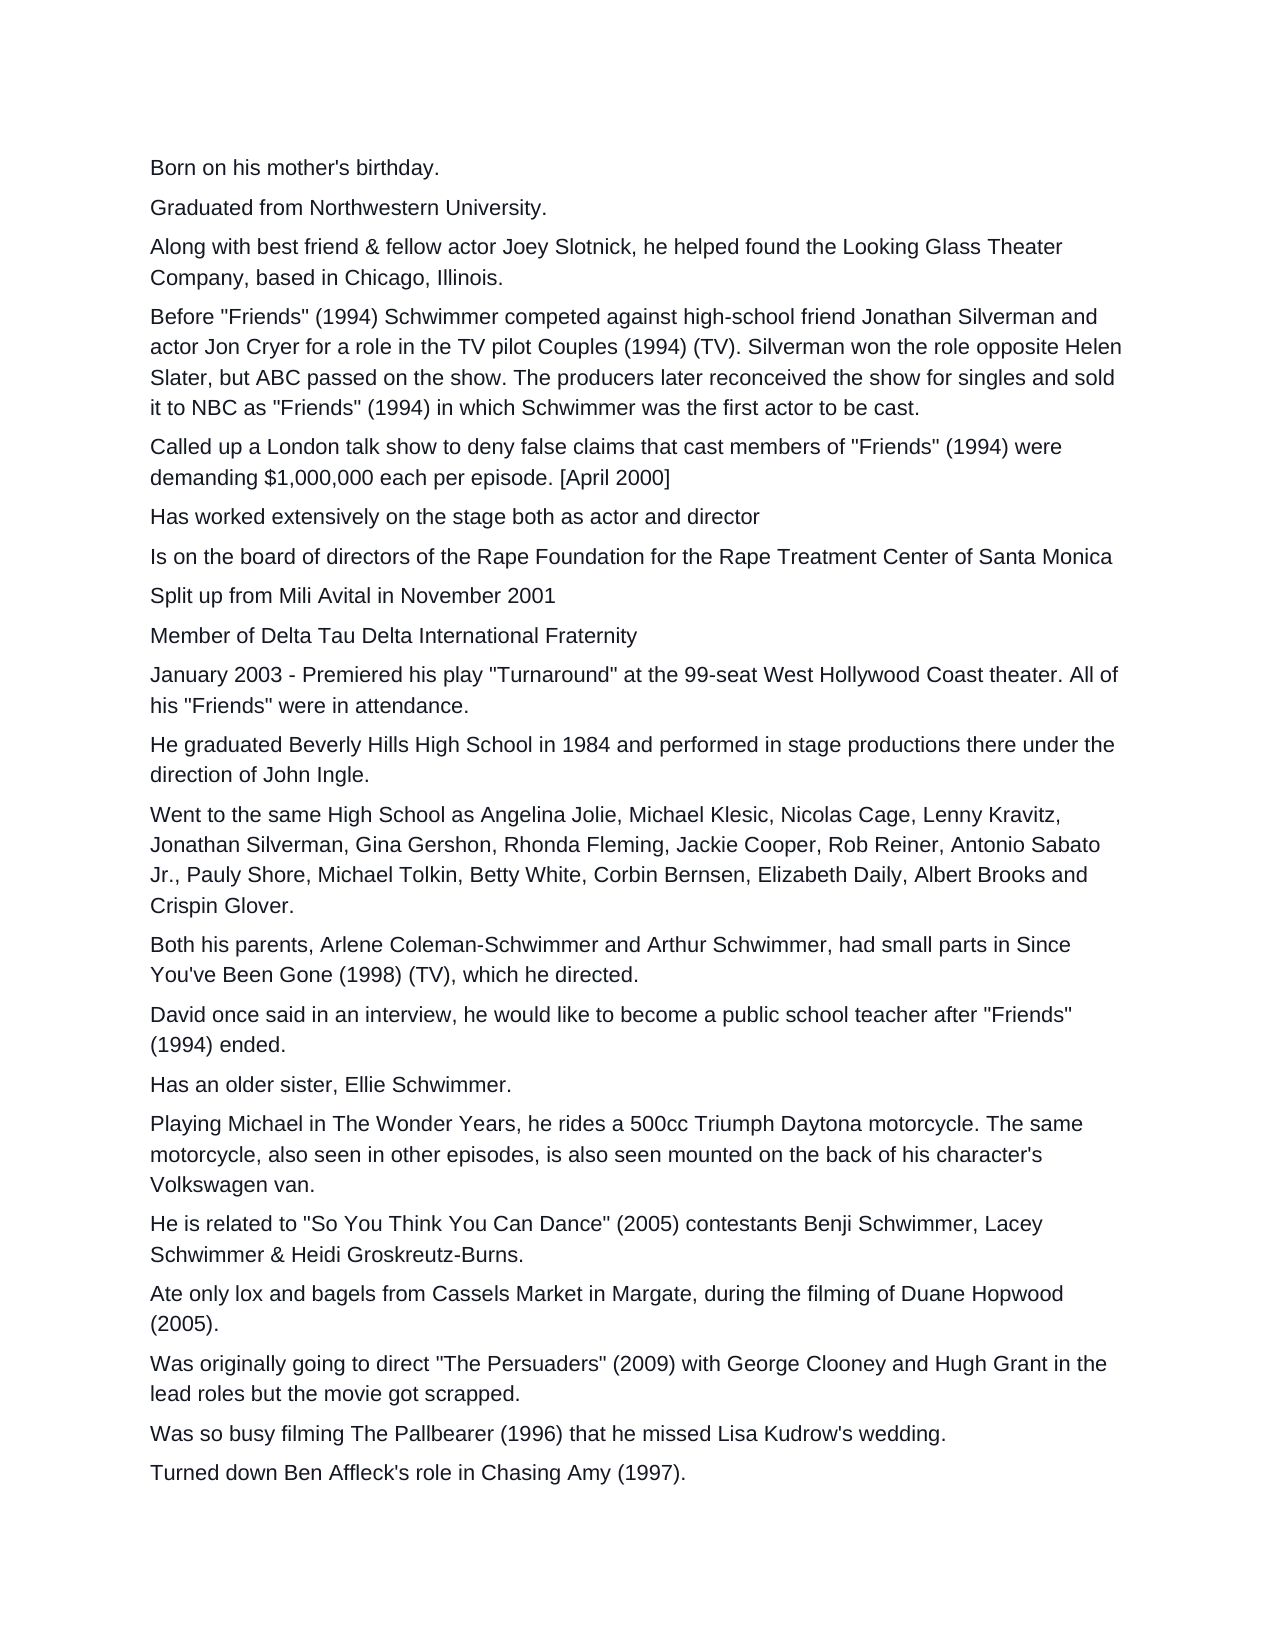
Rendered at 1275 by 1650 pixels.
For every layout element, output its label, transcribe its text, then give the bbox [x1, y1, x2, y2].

text Along with best friend & fellow actor Joey Slotnick, he helped found the Looking Glass Theater Company, based in Chicago, Illinois. [150, 229, 1125, 289]
text Has an older sister, Ellie Schwimmer. [150, 1067, 1125, 1097]
text Both his parents, Arlene Coleman-Schwimmer and Arthur Schwimmer, had small parts in Since You've Been Gone (1998) (TV), which he directed. [150, 927, 1125, 987]
text Went to the same High School as Angelina Jolie, Michael Klesic, Nicolas Cage, Lenny Kravitz, Jonathan Silverman, Gina Gershon, Rhonda Fleming, Jackie Cooper, Rob Reiner, Antonio Sabato Jr., Pauly Shore, Michael Tolkin, Betty White, Corbin Bernsen, Elizabeth Daily, Albert Brooks and Crispin Glover. [150, 797, 1125, 918]
text Turned down Ben Affleck's role in Chasing Amy (1997). [150, 1455, 1125, 1485]
text Split up from Mili Avital in November 2001 [150, 578, 1125, 608]
text Is on the board of directors of the Rape Foundation for the Rape Treatment Center of Santa Monica [150, 538, 1125, 569]
text He graduated Beverly Hills High School in 1984 and performed in stage productions there under the direction of John Ingle. [150, 727, 1125, 787]
text David once said in an interview, he would like to become a public school teacher after "Friends" (1994) ended. [150, 997, 1125, 1057]
text Was so busy filming The Pallbearer (1996) that he missed Lisa Kudrow's wedding. [150, 1416, 1125, 1446]
text Called up a London talk show to deny false claims that cast members of "Friends" (1994) were demanding $1,000,000 each per episode. [April 2000] [150, 429, 1125, 489]
text January 2003 - Premiered his play "Turnaround" at the 99-seat West Hollywood Coast theater. All of his "Friends" were in attendance. [150, 657, 1125, 718]
text Before "Friends" (1994) Schwimmer competed against high-school friend Jonathan Silverman and actor Jon Cryer for a role in the TV pilot Couples (1994) (TV). Silverman won the role opposite Helen Slater, but ABC passed on the show. The producers later reconceived the show for singles and sold it to NBC as "Friends" (1994) in which Schwimmer was the first actor to be cast. [150, 299, 1125, 420]
text Has worked extensively on the stage both as actor and director [150, 499, 1125, 529]
text He is related to "So You Think You Can Dance" (2005) contestants Benji Schwimmer, Lacey Schwimmer & Heidi Groskreutz-Burns. [150, 1206, 1125, 1267]
text Playing Michael in The Wonder Years, he rides a 500cc Triumph Daytona motorcycle. The same motorcycle, also seen in other episodes, is also seen mounted on the back of his character's Volkswagen van. [150, 1106, 1125, 1197]
text Was originally going to direct "The Persuaders" (2009) with George Clooney and Hugh Grant in the lead roles but the movie got scrapped. [150, 1346, 1125, 1406]
text Graduated from Northwestern University. [150, 189, 1125, 220]
text Member of Delta Tau Delta International Fraternity [150, 618, 1125, 648]
text Born on his mother's birthday. [150, 150, 1125, 180]
text Ate only lox and bagels from Cassels Market in Margate, during the filming of Duane Hopwood (2005). [150, 1276, 1125, 1336]
